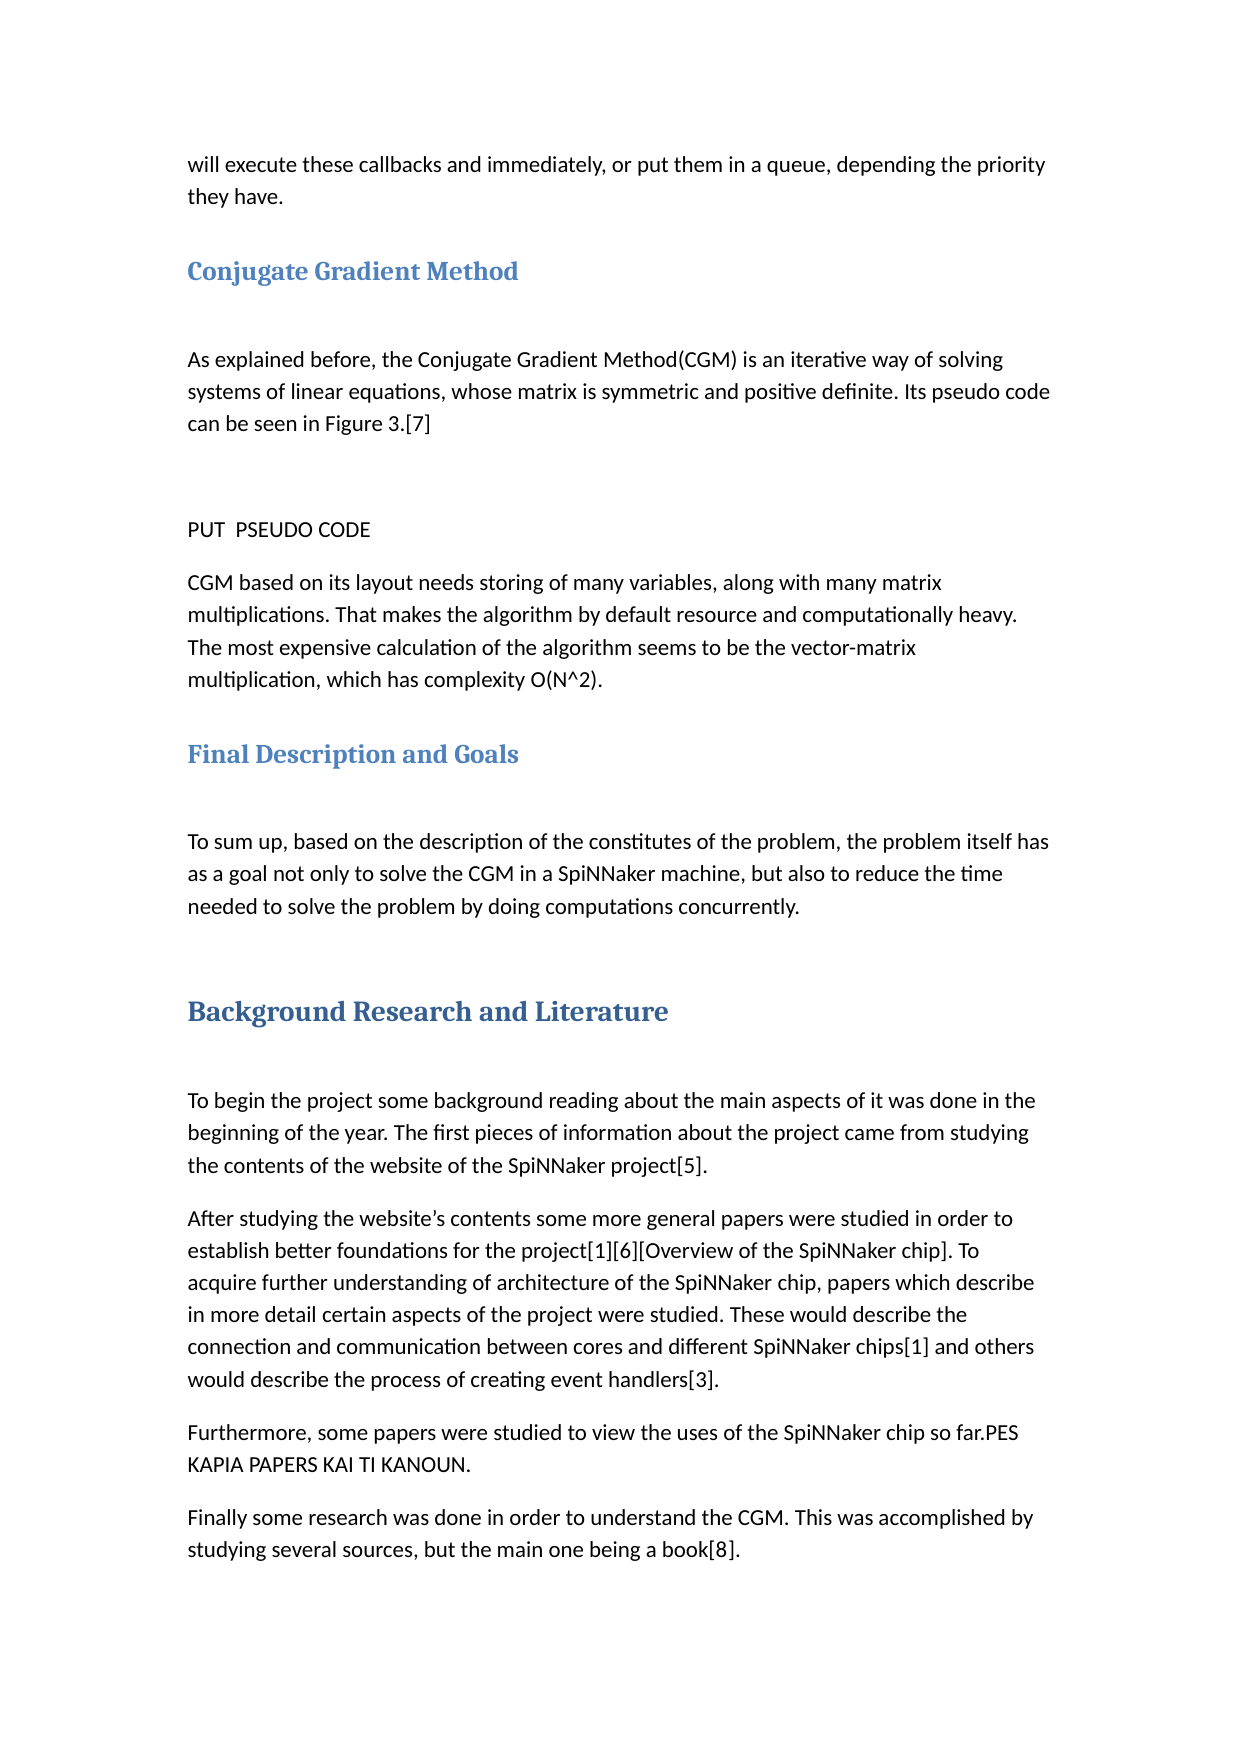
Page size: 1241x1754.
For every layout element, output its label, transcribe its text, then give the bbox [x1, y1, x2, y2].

text After studying the website’s contents some more general papers were studied in order to establish better foundations for the project[1][6][Overview of the SpiNNaker chip]. To acquire further understanding of architecture of the SpiNNaker chip, papers which describe in more detail certain aspects of the project were studied. These would describe the connection and communication between cores and different SpiNNaker chips[1] and others would describe the process of creating event handlers[3]. [187, 1204, 1053, 1393]
subtitle Background Research and Literature [187, 995, 1053, 1028]
text CGM based on its layout needs storing of many variables, along with many matrix multiplications. That makes the algorithm by default resource and computationally heavy. The most expensive calculation of the algorithm seems to be the vector-matrix multiplication, which has complexity O(N^2). [187, 568, 1053, 693]
text PUT PSEUDO CODE [187, 515, 1053, 543]
subtitle Conjugate Gradient Method [187, 256, 1053, 287]
subtitle Final Description and Goals [187, 739, 1053, 770]
text As explained before, the Conjugate Gradient Method(CGM) is an iterative way of solving systems of linear equations, whose matrix is symmetric and positive definite. Its pseudo code can be seen in Figure 3.[7] [187, 345, 1053, 437]
text Furthermore, some papers were studied to view the uses of the SpiNNaker chip so far.PES KAPIA PAPERS KAI TI KANOUN. [187, 1418, 1053, 1478]
text Finally some research was done in order to understand the CGM. This was accomplished by studying several sources, but the main one being a book[8]. [187, 1503, 1053, 1563]
text To begin the project some background reading about the main aspects of it was done in the beginning of the year. The first pieces of information about the project came from studying the contents of the website of the SpiNNaker project[5]. [187, 1086, 1053, 1179]
text To sum up, based on the description of the constitutes of the problem, the problem itself has as a goal not only to solve the CGM in a SpiNNaker machine, but also to reduce the time needed to solve the problem by doing computations concurrently. [187, 827, 1053, 920]
